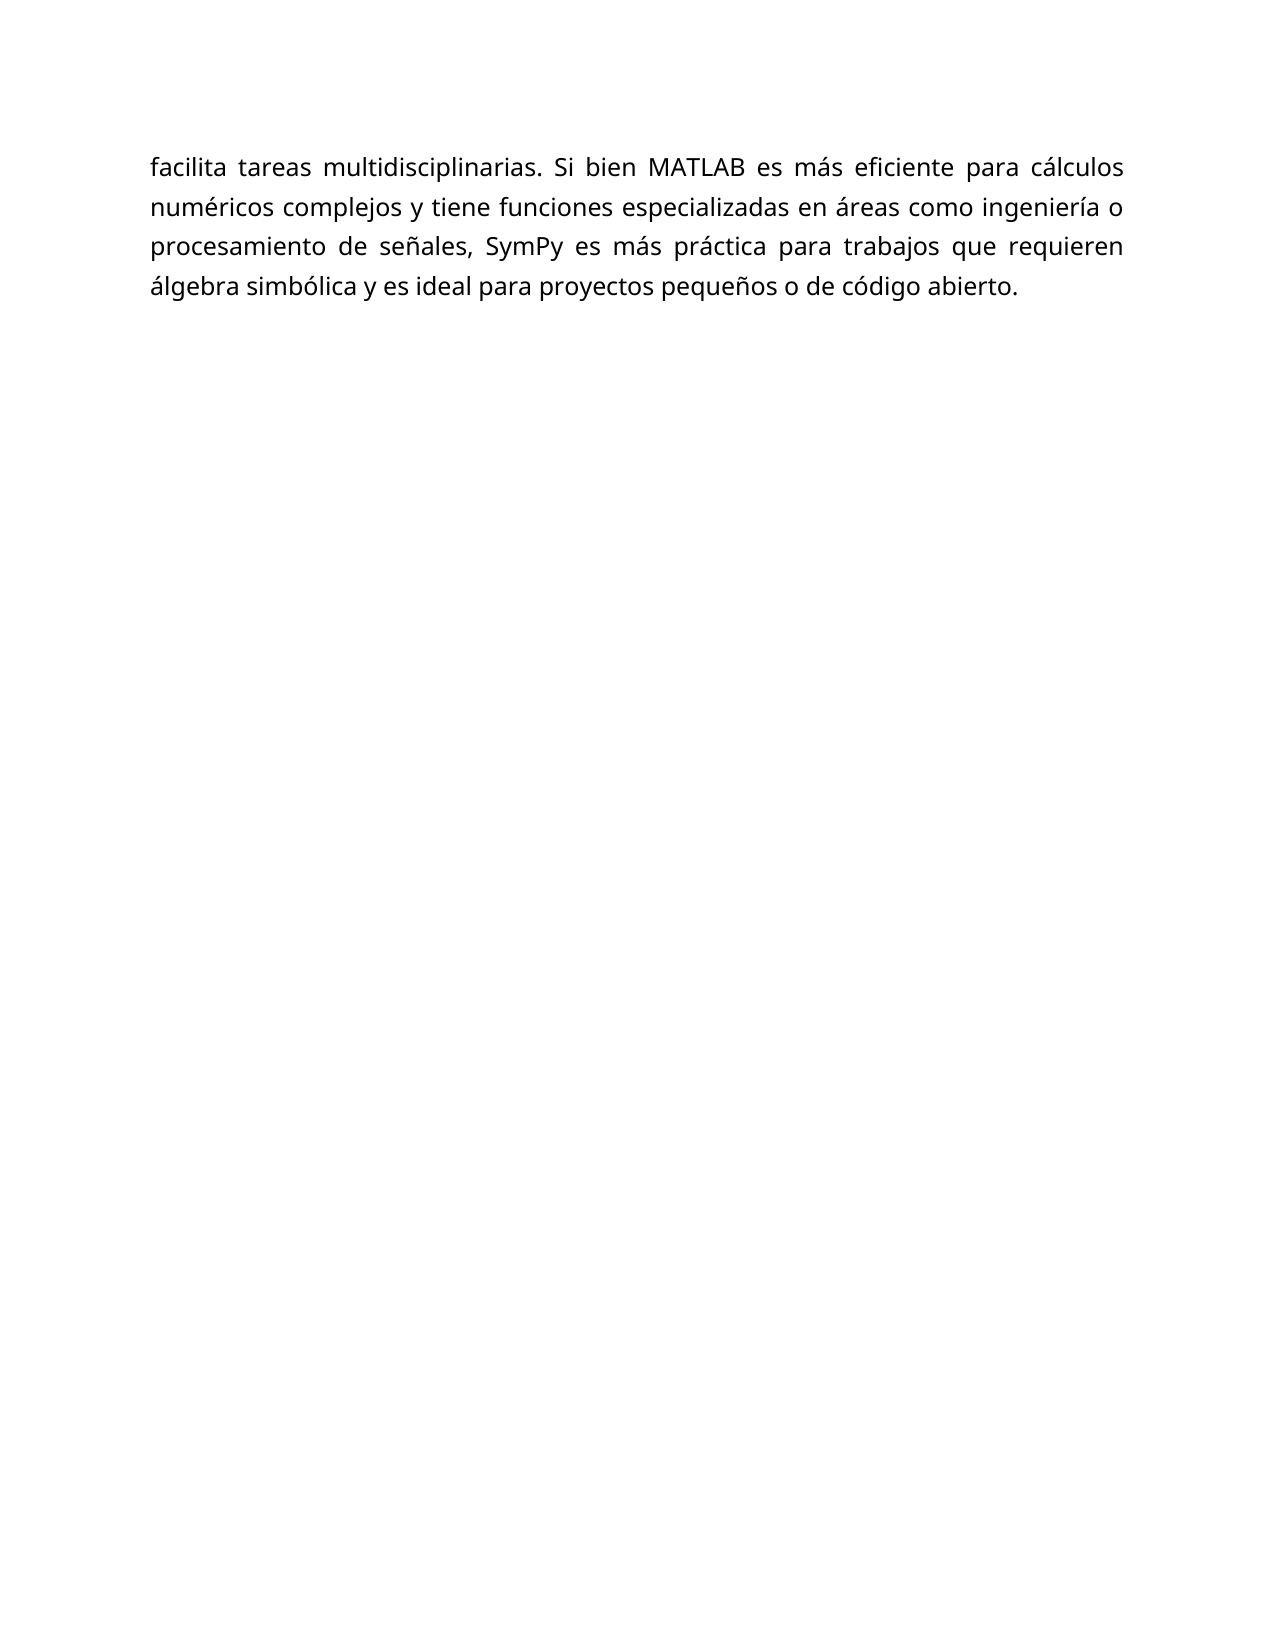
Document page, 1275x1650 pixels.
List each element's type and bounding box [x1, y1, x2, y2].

text [150, 150, 1125, 302]
